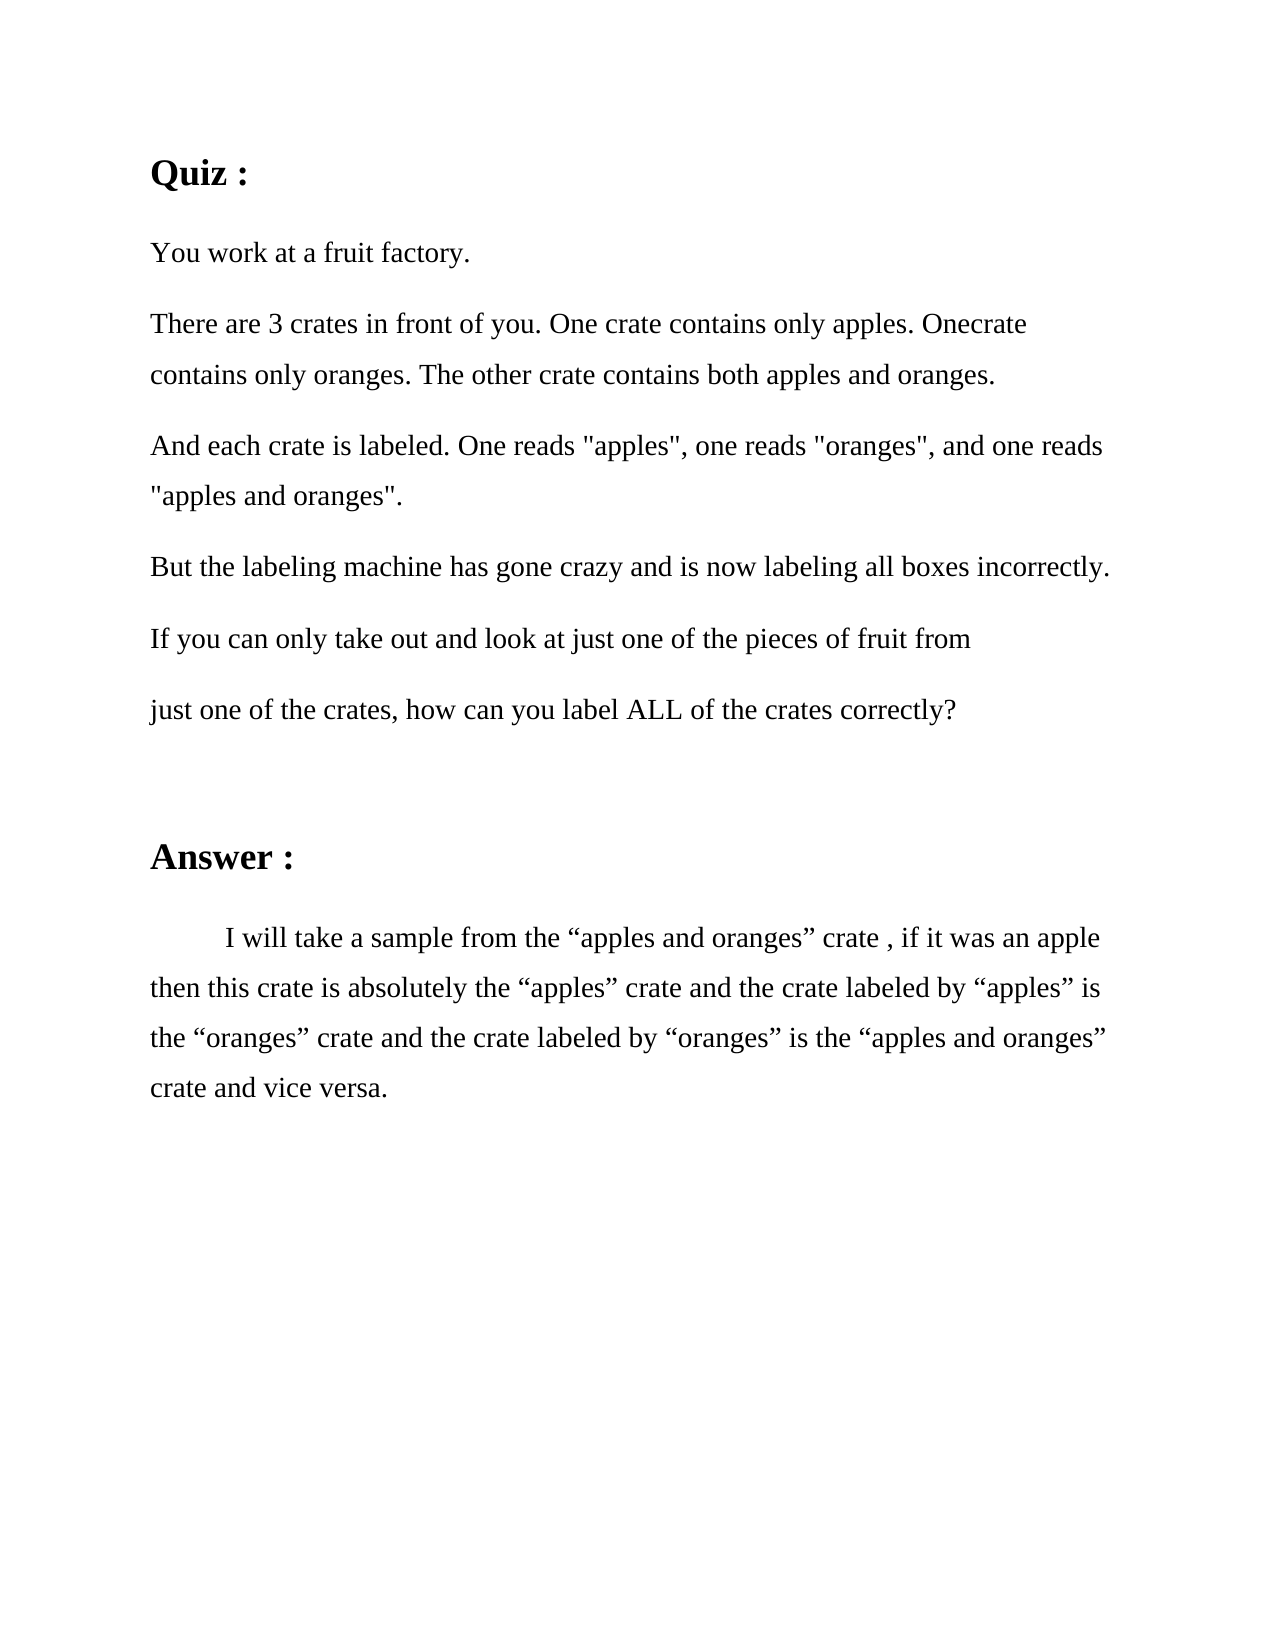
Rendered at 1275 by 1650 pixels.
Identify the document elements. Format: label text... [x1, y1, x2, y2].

text I will take a sample from the “apples and oranges” crate , if it was an apple then this crate is absolutely the “apples” crate and the crate labeled by “apples” is the “oranges” crate and the crate labeled by “oranges” is the “apples and oranges” crate and vice versa. [150, 920, 1125, 1104]
text There are 3 crates in front of you. One crate contains only apples. Onecrate contains only oranges. The other crate contains both apples and oranges. [150, 307, 1125, 391]
text just one of the crates, how can you label ALL of the crates correctly? [150, 692, 1125, 725]
text And each crate is labeled. One reads "apples", one reads "oranges", and one reads "apples and oranges". [150, 428, 1125, 512]
text Answer : [150, 834, 1125, 877]
text You work at a fruit factory. [150, 236, 1125, 269]
text But the labeling machine has gone crazy and is now labeling all boxes incorrectly. [150, 549, 1125, 583]
text Quiz : [150, 150, 1125, 193]
text If you can only take out and look at just one of the pieces of fruit from [150, 621, 1125, 654]
